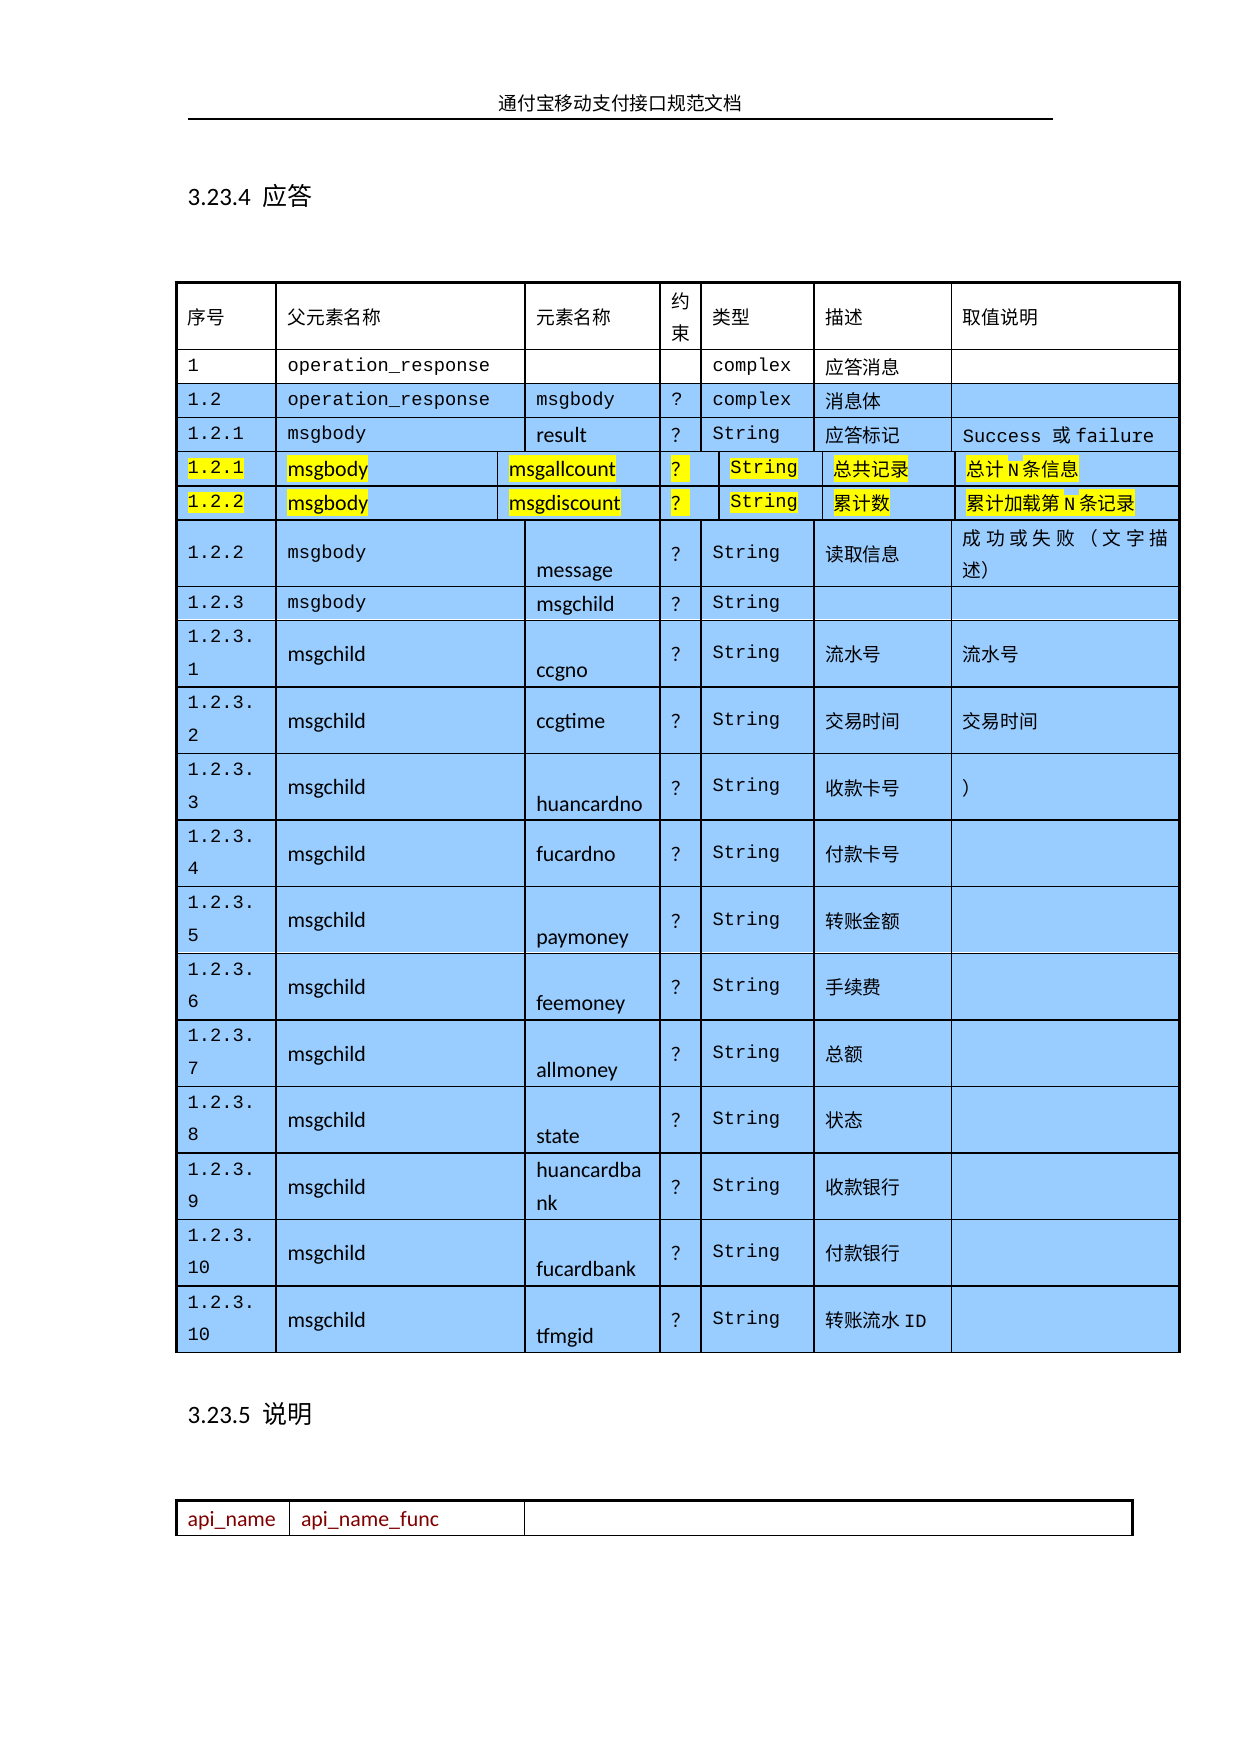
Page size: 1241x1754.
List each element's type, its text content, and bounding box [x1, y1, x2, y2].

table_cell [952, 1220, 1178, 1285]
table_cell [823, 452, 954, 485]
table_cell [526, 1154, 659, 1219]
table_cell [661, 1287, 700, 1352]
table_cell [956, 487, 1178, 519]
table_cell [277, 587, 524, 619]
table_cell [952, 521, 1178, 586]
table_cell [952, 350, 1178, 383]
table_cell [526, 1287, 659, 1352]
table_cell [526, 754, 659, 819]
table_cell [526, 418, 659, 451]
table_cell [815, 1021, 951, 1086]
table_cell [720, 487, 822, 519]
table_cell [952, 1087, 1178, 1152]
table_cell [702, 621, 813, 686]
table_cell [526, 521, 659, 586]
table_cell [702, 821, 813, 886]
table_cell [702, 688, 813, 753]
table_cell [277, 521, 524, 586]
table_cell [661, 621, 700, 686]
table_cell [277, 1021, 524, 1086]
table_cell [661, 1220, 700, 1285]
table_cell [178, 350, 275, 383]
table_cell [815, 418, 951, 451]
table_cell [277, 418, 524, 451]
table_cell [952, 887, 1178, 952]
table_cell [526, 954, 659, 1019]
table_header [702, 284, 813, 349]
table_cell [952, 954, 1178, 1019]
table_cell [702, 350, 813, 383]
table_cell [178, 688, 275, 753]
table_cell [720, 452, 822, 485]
subtitle 说明 [187, 1380, 1053, 1445]
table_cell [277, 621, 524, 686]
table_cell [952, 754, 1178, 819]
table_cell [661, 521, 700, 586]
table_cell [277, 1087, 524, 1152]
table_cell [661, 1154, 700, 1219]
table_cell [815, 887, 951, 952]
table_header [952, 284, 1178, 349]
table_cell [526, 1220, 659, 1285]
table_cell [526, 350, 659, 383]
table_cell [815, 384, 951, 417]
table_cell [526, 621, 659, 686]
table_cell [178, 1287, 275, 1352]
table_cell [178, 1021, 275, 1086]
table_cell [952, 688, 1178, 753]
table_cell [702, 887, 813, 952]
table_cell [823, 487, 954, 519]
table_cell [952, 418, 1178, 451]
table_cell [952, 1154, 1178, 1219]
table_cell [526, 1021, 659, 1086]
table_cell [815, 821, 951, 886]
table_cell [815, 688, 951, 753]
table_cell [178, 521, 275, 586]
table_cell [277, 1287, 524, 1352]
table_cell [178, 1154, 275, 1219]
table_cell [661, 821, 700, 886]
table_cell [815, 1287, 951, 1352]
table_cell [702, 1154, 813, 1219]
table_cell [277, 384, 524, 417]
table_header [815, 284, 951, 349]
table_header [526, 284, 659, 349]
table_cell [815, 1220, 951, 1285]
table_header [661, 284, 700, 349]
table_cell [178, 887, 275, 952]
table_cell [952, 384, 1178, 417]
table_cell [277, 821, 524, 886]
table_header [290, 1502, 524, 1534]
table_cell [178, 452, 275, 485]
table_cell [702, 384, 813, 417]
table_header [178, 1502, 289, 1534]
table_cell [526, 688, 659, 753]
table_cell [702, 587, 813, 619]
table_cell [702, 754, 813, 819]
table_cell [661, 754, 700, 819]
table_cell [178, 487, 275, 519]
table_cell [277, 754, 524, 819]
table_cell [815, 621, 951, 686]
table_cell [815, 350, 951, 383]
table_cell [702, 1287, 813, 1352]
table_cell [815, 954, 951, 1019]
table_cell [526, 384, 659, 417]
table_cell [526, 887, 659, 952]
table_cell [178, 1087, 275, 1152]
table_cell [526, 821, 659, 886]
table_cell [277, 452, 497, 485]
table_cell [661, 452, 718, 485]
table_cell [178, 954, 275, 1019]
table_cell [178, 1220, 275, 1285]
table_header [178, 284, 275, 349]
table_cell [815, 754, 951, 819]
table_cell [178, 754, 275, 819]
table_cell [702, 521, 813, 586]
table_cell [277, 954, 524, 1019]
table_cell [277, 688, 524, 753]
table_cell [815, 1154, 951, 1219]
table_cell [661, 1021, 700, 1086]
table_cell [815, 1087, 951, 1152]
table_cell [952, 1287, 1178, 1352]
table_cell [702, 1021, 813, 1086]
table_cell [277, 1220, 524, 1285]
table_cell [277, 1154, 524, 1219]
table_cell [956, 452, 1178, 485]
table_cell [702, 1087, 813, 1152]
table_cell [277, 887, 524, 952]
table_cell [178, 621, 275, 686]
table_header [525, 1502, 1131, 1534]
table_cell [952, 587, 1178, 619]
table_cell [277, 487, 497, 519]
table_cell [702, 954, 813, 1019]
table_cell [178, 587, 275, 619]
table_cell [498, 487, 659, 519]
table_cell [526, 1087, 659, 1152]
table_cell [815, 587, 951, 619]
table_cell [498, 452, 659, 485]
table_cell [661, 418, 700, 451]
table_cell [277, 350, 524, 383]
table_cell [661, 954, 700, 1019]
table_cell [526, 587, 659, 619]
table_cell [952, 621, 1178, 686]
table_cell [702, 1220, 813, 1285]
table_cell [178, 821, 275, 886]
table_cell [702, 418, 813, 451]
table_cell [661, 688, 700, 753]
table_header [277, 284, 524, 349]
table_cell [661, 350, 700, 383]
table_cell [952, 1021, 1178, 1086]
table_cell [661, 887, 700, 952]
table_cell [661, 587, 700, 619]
subtitle 应答 [187, 162, 1053, 227]
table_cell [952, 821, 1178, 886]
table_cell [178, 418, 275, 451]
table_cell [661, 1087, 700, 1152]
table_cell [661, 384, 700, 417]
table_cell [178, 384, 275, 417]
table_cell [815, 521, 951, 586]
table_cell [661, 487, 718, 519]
